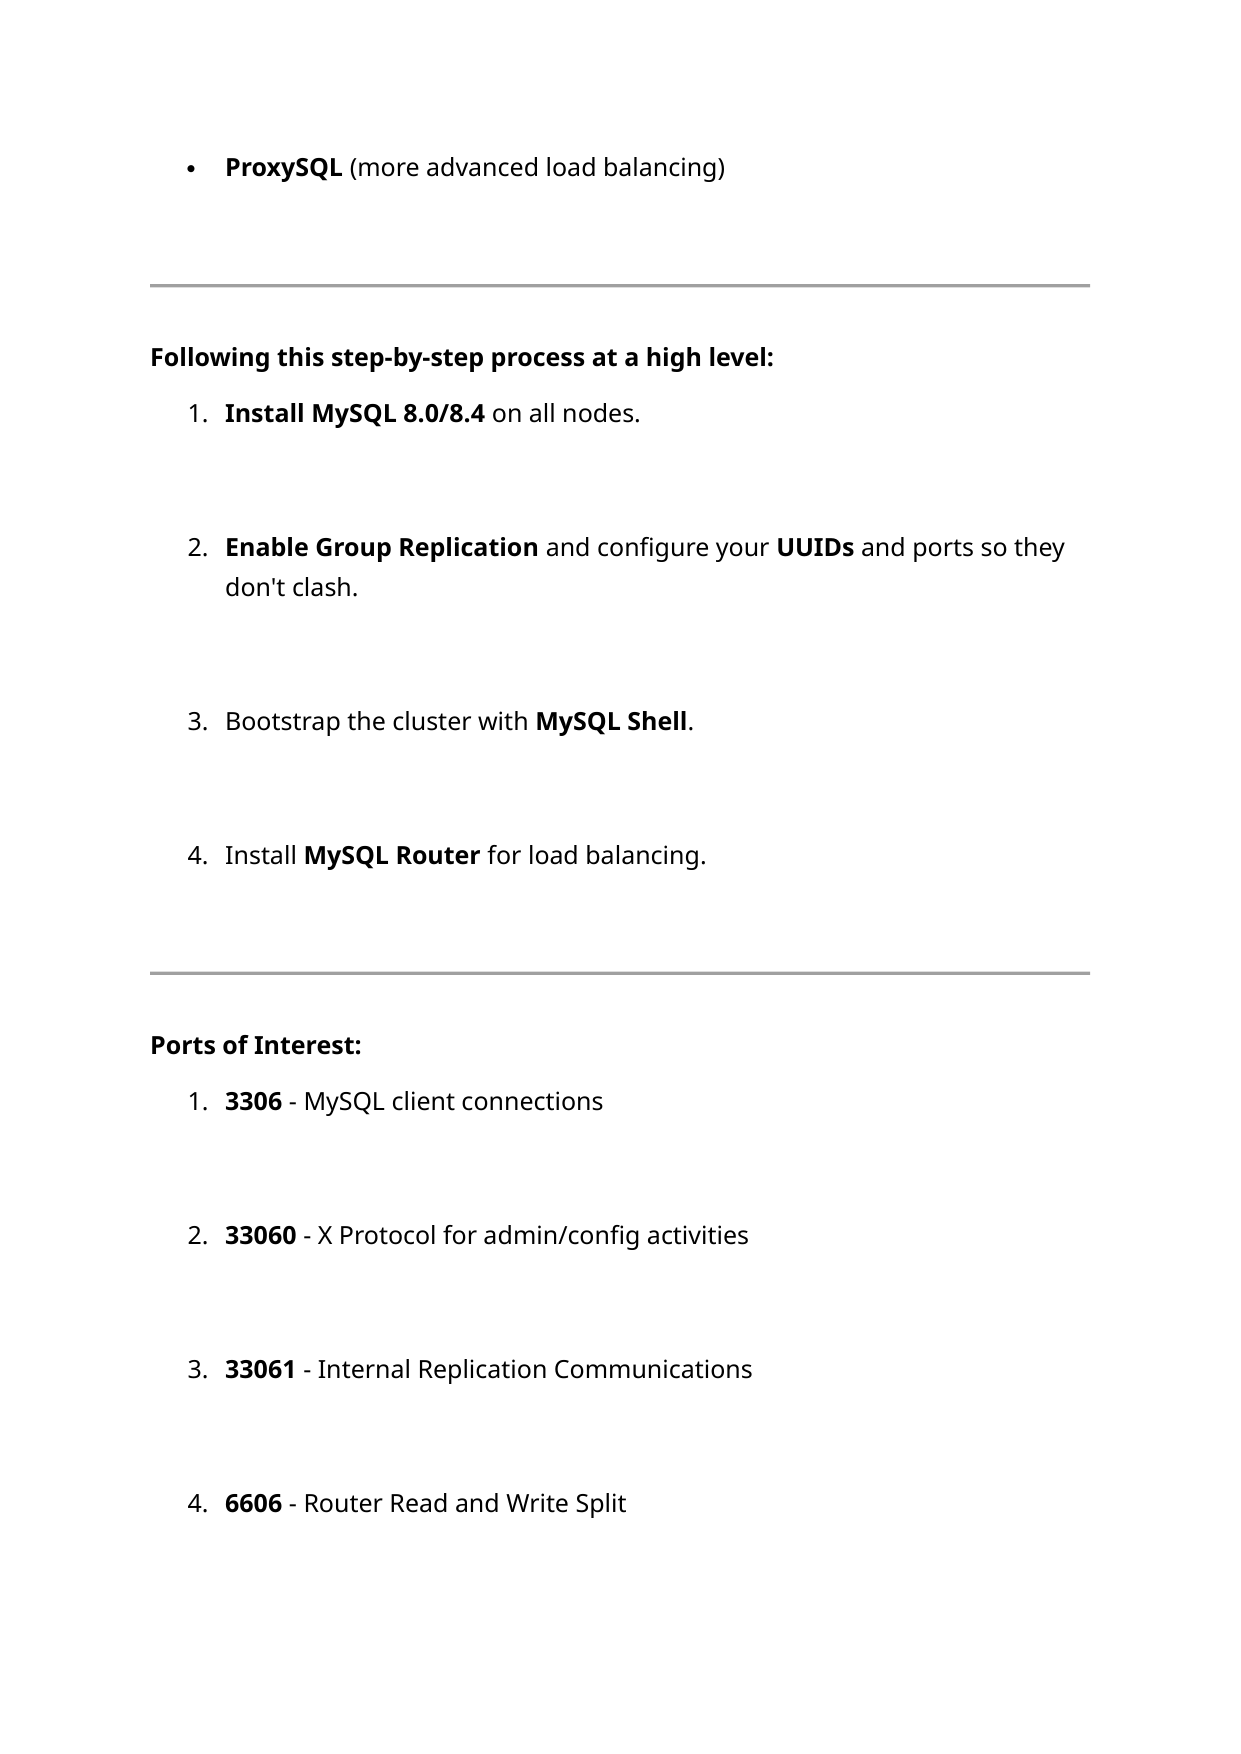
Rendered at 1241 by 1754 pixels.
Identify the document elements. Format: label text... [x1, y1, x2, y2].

list Enable Group Replication and configure your UUIDs and ports so they don't clash. [187, 530, 1090, 682]
list 3306 - MySQL client connections [187, 1083, 1090, 1196]
list Install MySQL Router for load balancing. [187, 837, 1090, 950]
list ProxySQL (more advanced load balancing) [187, 150, 1090, 262]
list Install MySQL 8.0/8.4 on all nodes. [187, 396, 1090, 508]
list 33060 - X Protocol for admin/config activities [187, 1217, 1090, 1330]
list 33061 - Internal Replication Communications [187, 1352, 1090, 1464]
text Ports of Interest: [150, 1027, 1090, 1062]
text Following this step-by-step process at a high level: [150, 340, 1090, 374]
list 6606 - Router Read and Write Split [187, 1486, 1090, 1598]
list Bootstrap the cluster with MySQL Shell. [187, 703, 1090, 816]
